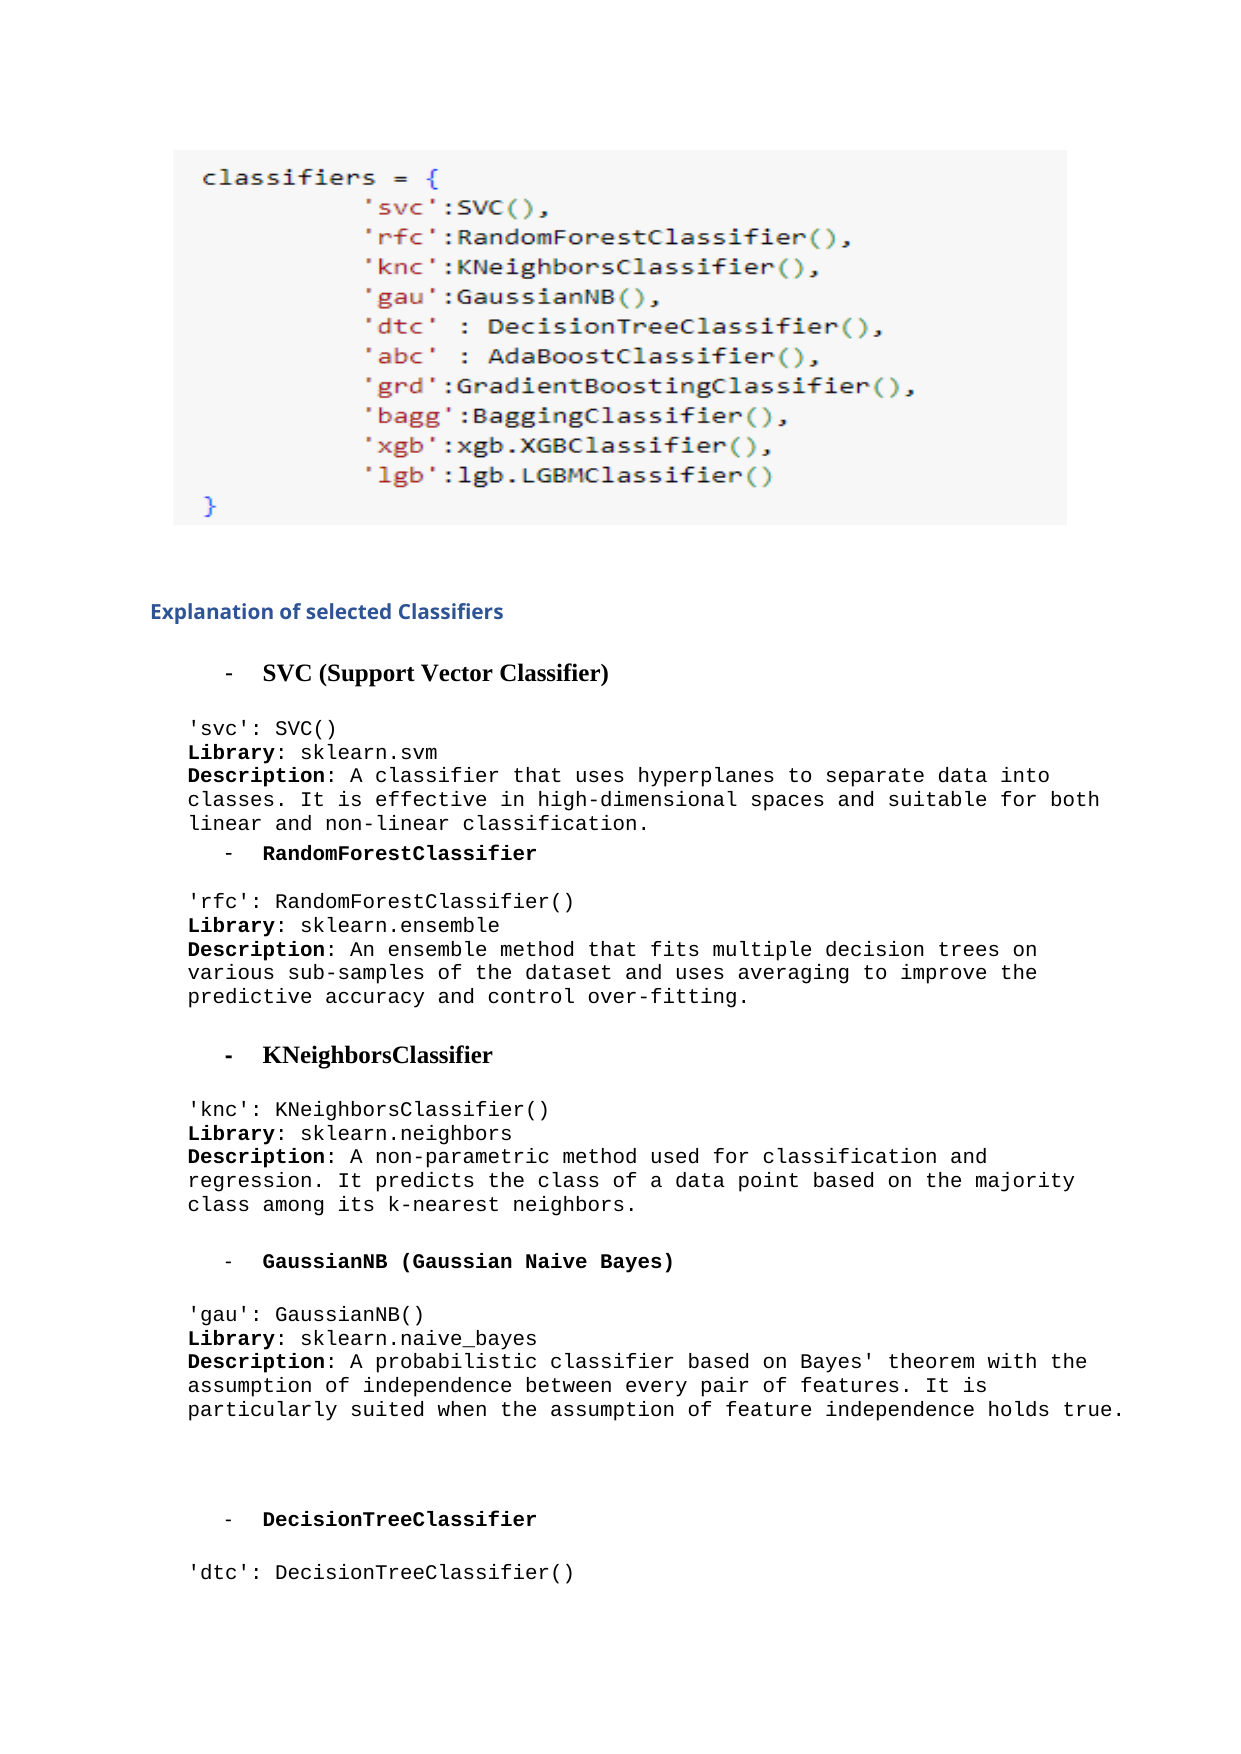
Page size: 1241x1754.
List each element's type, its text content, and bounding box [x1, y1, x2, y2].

text Library: sklearn.ensemble [187, 915, 1128, 938]
text 'knc': KNeighborsClassifier() [187, 1099, 1128, 1123]
list GaussianNB (Gaussian Naive Bayes) [225, 1246, 1128, 1275]
text 'rfc': RandomForestClassifier() [187, 891, 1128, 915]
subtitle Explanation of selected Classifiers [112, 597, 1128, 626]
text Library: sklearn.neighbors [187, 1123, 1128, 1146]
list SVC (Support Vector Classifier) [225, 655, 1128, 689]
picture [173, 150, 1067, 525]
text 'gau': GaussianNB() [187, 1304, 1128, 1328]
list RandomForestClassifier [225, 836, 1128, 868]
text Description: A probabilistic classifier based on Bayes' theorem with the assumption of independence between every pair of features. It is particularly suited when the assumption of feature independence holds true. [187, 1351, 1128, 1422]
text Library: sklearn.naive_bayes [187, 1328, 1128, 1351]
text Library: sklearn.svm [187, 742, 1128, 765]
text 'svc': SVC() [187, 718, 1128, 742]
list DecisionTreeClassifier [225, 1504, 1128, 1533]
list KNeighborsClassifier [225, 1039, 1128, 1070]
text Description: An ensemble method that fits multiple decision trees on various sub-samples of the dataset and uses averaging to improve the predictive accuracy and control over-fitting. [187, 938, 1128, 1009]
text Description: A classifier that uses hyperplanes to separate data into classes. It is effective in high-dimensional spaces and suitable for both linear and non-linear classification. [187, 765, 1128, 836]
text Description: A non-parametric method used for classification and regression. It predicts the class of a data point based on the majority class among its k-nearest neighbors. [187, 1146, 1128, 1217]
text 'dtc': DecisionTreeClassifier() [187, 1562, 1128, 1586]
